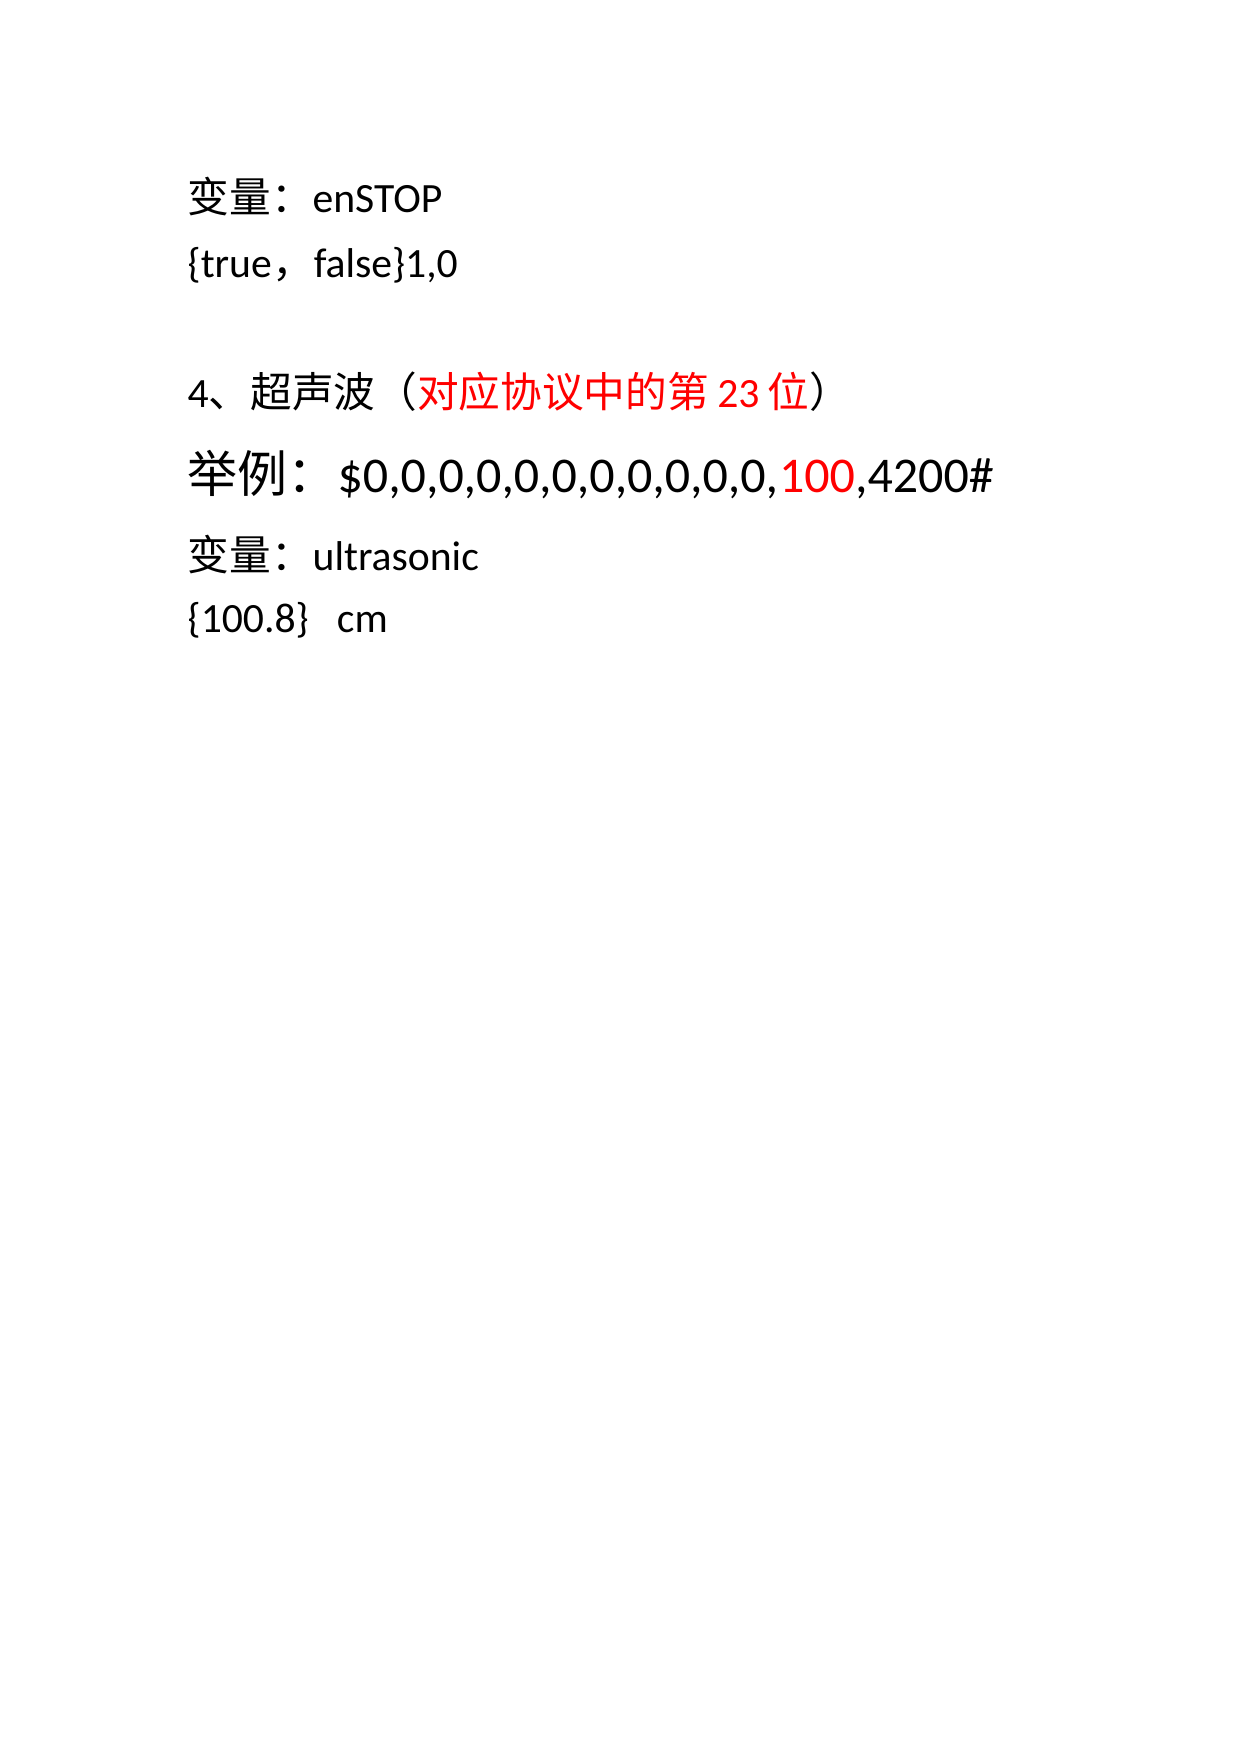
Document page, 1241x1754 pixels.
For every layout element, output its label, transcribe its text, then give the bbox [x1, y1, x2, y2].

text 变量：ultrasonic [187, 519, 1053, 584]
text 举例：$0,0,0,0,0,0,0,0,0,0,0,100,4200# [187, 422, 1053, 519]
text 变量：enSTOP [187, 162, 1053, 227]
text 4、超声波（对应协议中的第23位） [187, 357, 1053, 422]
text {100.8} cm [187, 584, 1053, 649]
text {true，false}1,0 [187, 227, 1053, 292]
